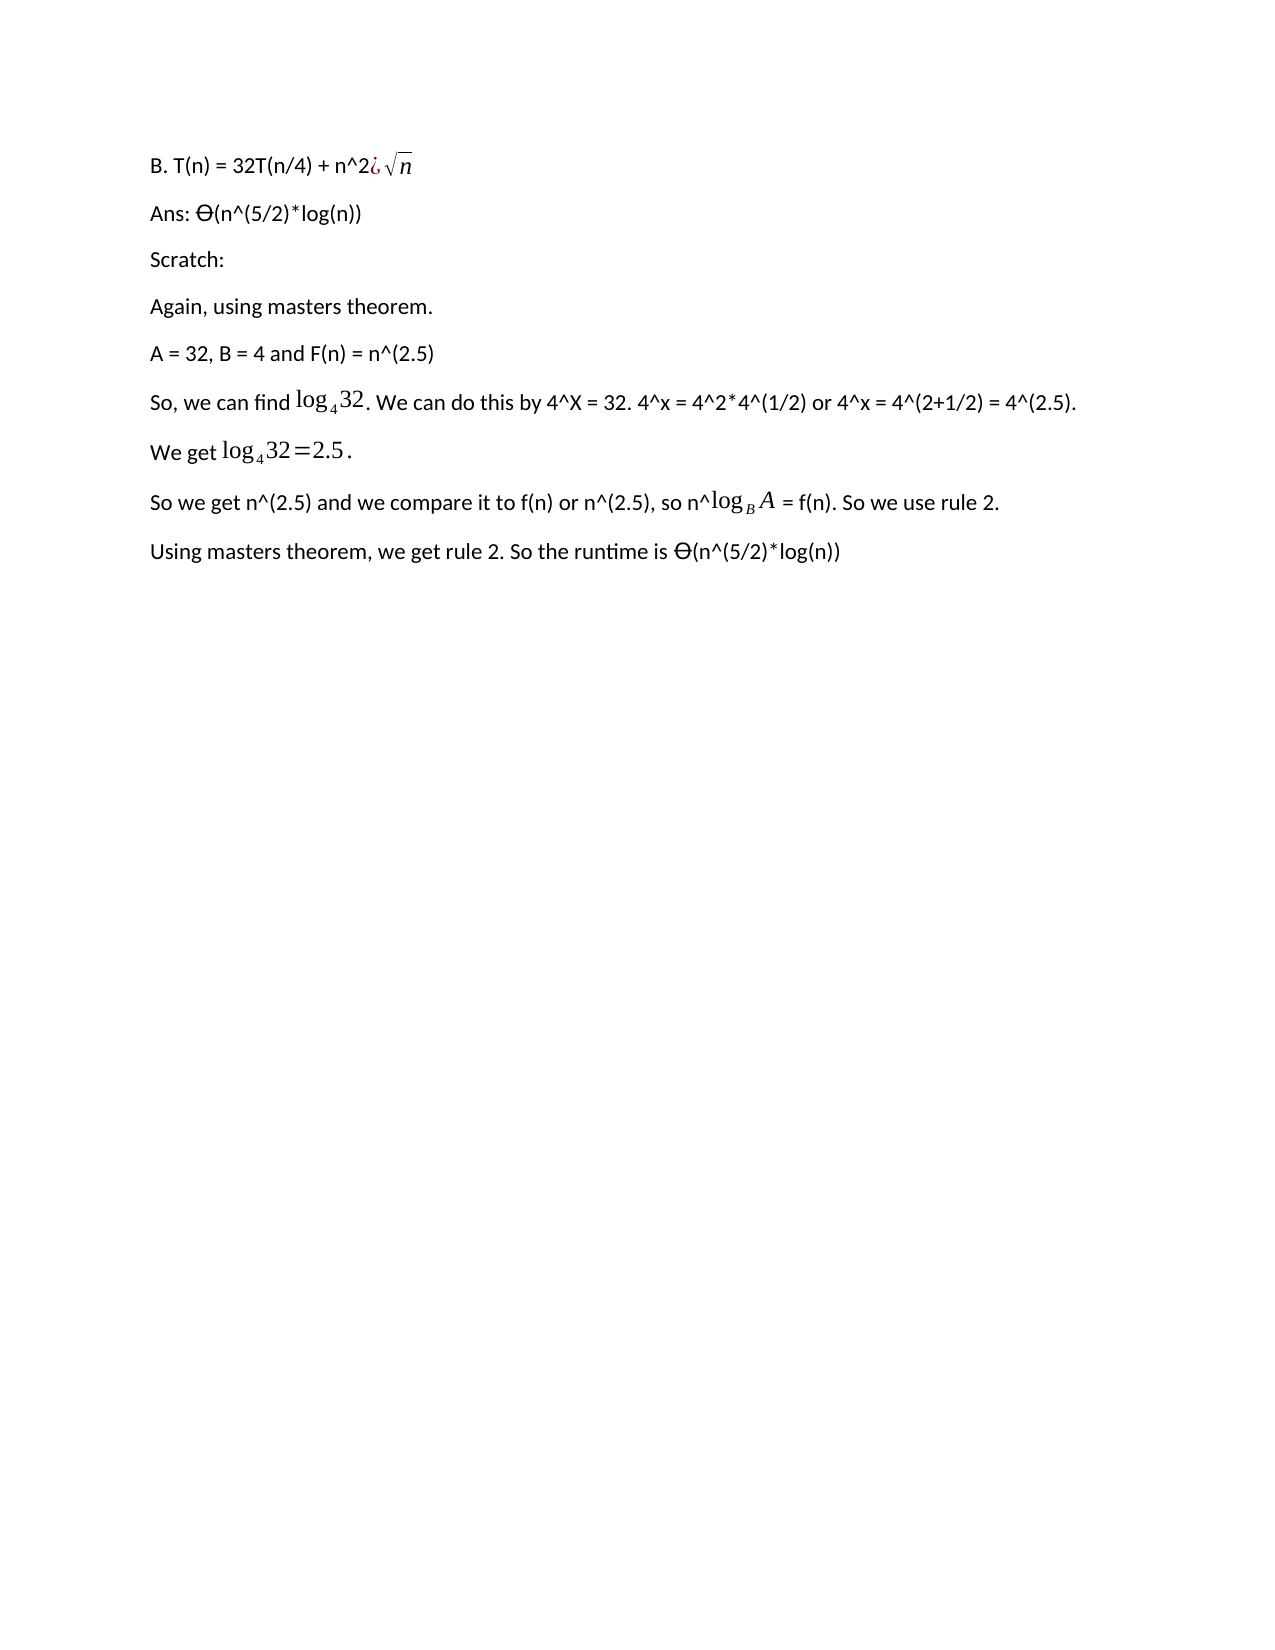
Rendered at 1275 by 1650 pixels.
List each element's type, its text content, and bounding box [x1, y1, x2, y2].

text Ans: Ꝋ(n^(5/2)*log(n)) [150, 199, 1125, 227]
text Scratch: [150, 246, 1125, 273]
text A = 32, B = 4 and F(n) = n^(2.5) [150, 339, 1125, 367]
text Again, using masters theorem. [150, 292, 1125, 320]
text We get [150, 436, 1125, 468]
text So, we can find . We can do this by 4^X = 32. 4^x = 4^2*4^(1/2) or 4^x = 4^(2+1/2) = 4^(2.5). [150, 386, 1125, 417]
text B. T(n) = 32T(n/4) + n^2 [150, 150, 1125, 180]
text Using masters theorem, we get rule 2. So the runtime is Ꝋ(n^(5/2)*log(n)) [150, 537, 1125, 565]
text So we get n^(2.5) and we compare it to f(n) or n^(2.5), so n^ = f(n). So we use rule 2. [150, 487, 1125, 518]
